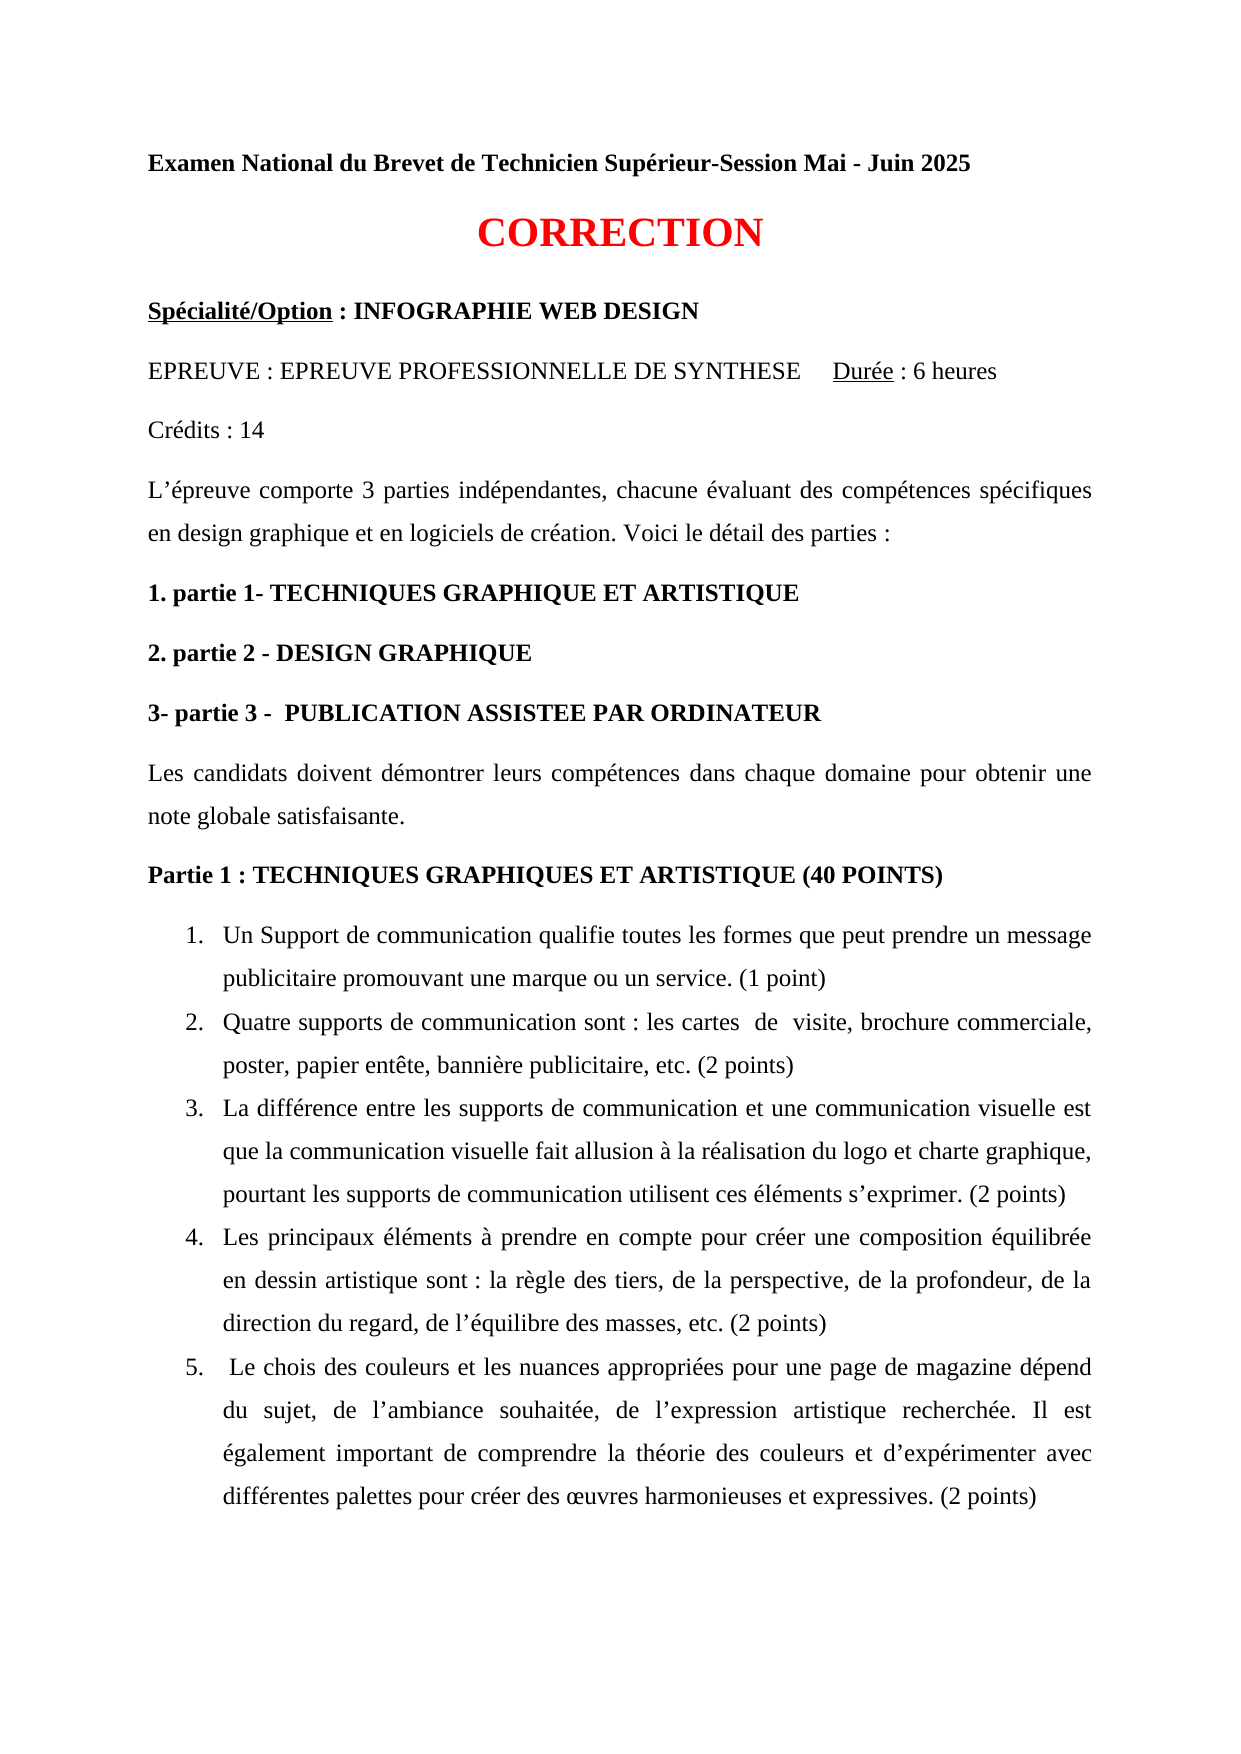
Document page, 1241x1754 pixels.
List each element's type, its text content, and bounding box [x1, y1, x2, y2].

list Le chois des couleurs et les nuances appropriées pour une page de magazine dépend du sujet, de l’ambiance souhaitée, de l’expression artistique recherchée. Il est également important de comprendre la théorie des couleurs et d’expérimenter avec différentes palettes pour créer des œuvres harmonieuses et expressives. (2 points) [185, 1352, 1093, 1510]
text L’épreuve comporte 3 parties indépendantes, chacune évaluant des compétences spécifiques en design graphique et en logiciels de création. Voici le détail des parties : [148, 475, 1093, 547]
text CORRECTION [148, 207, 1093, 255]
text 3- partie 3 - PUBLICATION ASSISTEE PAR ORDINATEUR [148, 698, 1093, 727]
list Quatre supports de communication sont : les cartes de visite, brochure commerciale, poster, papier entête, bannière publicitaire, etc. (2 points) [185, 1007, 1093, 1078]
text Partie 1 : TECHNIQUES GRAPHIQUES ET ARTISTIQUE (40 POINTS) [148, 861, 1093, 889]
list Les principaux éléments à prendre en compte pour créer une composition équilibrée en dessin artistique sont : la règle des tiers, de la perspective, de la profondeur, de la direction du regard, de l’équilibre des masses, etc. (2 points) [185, 1222, 1093, 1337]
text 1. partie 1- TECHNIQUES GRAPHIQUE ET ARTISTIQUE [148, 578, 1093, 607]
text Crédits : 14 [148, 416, 1093, 444]
text Spécialité/Option : INFOGRAPHIE WEB DESIGN [148, 296, 1093, 325]
text Les candidats doivent démontrer leurs compétences dans chaque domaine pour obtenir une note globale satisfaisante. [148, 758, 1093, 829]
text 2. partie 2 - DESIGN GRAPHIQUE [148, 638, 1093, 667]
list Un Support de communication qualifie toutes les formes que peut prendre un message publicitaire promouvant une marque ou un service. (1 point) [185, 920, 1093, 992]
text Examen National du Brevet de Technicien Supérieur-Session Mai - Juin 2025 [148, 148, 1093, 176]
list La différence entre les supports de communication et une communication visuelle est que la communication visuelle fait allusion à la réalisation du logo et charte graphique, pourtant les supports de communication utilisent ces éléments s’exprimer. (2 points) [185, 1093, 1093, 1208]
text EPREUVE : EPREUVE PROFESSIONNELLE DE SYNTHESE Durée : 6 heures [148, 356, 1093, 384]
